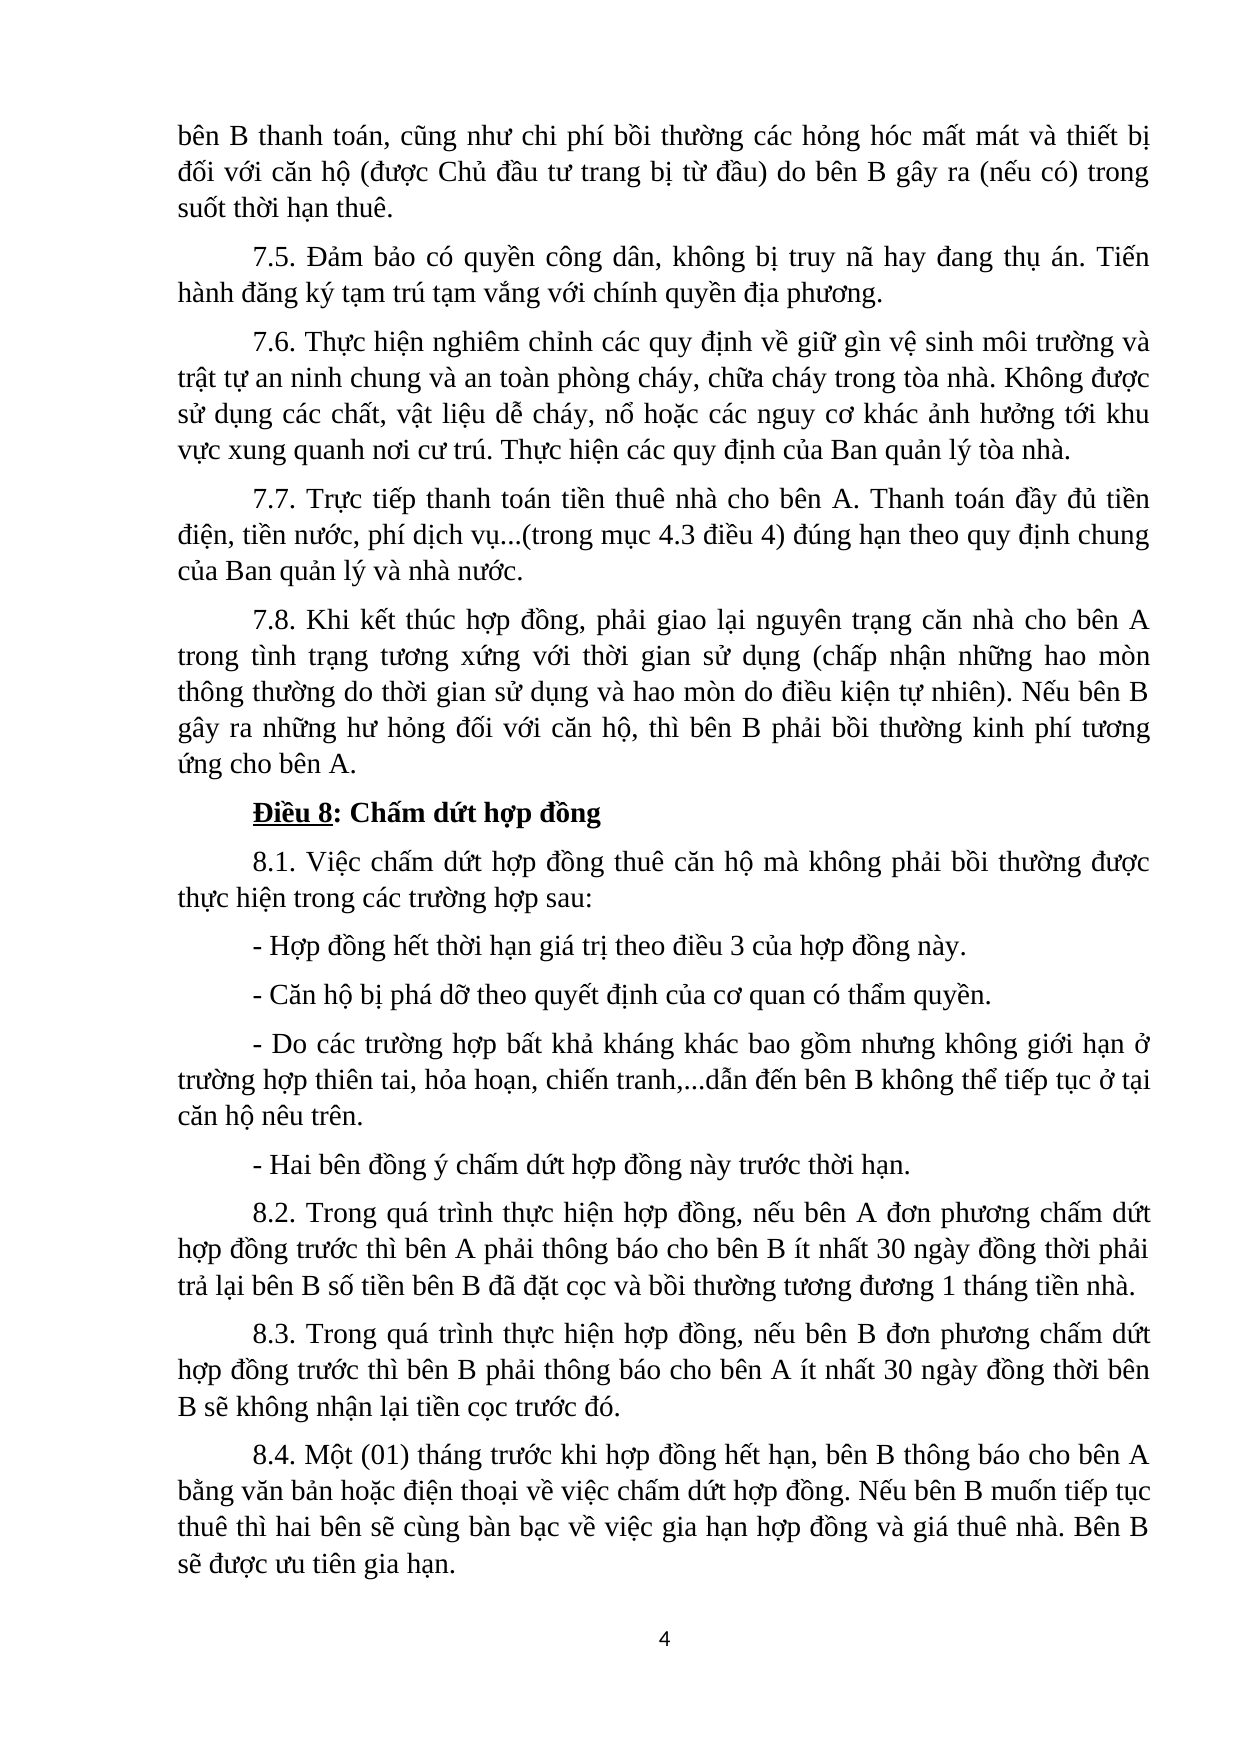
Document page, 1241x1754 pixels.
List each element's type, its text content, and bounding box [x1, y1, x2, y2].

text 7.5. Đảm bảo có quyền công dân, không bị truy nã hay đang thụ án. Tiến hành đăng ký tạm trú tạm vắng với chính quyền địa phương. [177, 239, 1152, 309]
text 8.3. Trong quá trình thực hiện hợp đồng, nếu bên B đơn phương chấm dứt hợp đồng trước thì bên B phải thông báo cho bên A ít nhất 30 ngày đồng thời bên B sẽ không nhận lại tiền cọc trước đó. [177, 1316, 1152, 1422]
text - Do các trường hợp bất khả kháng khác bao gồm nhưng không giới hạn ở trường hợp thiên tai, hỏa hoạn, chiến tranh,...dẫn đến bên B không thể tiếp tục ở tại căn hộ nêu trên. [177, 1026, 1152, 1132]
text - Hai bên đồng ý chấm dứt hợp đồng này trước thời hạn. [177, 1147, 1152, 1180]
text 7.7. Trực tiếp thanh toán tiền thuê nhà cho bên A. Thanh toán đầy đủ tiền điện, tiền nước, phí dịch vụ...(trong mục 4.3 điều 4) đúng hạn theo quy định chung của Ban quản lý và nhà nước. [177, 481, 1152, 587]
text 7.8. Khi kết thúc hợp đồng, phải giao lại nguyên trạng căn nhà cho bên A trong tình trạng tương xứng với thời gian sử dụng (chấp nhận những hao mòn thông thường do thời gian sử dụng và hao mòn do điều kiện tự nhiên). Nếu bên B gây ra những hư hỏng đối với căn hộ, thì bên B phải bồi thường kinh phí tương ứng cho bên A. [177, 602, 1152, 780]
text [177, 118, 1152, 224]
text 8.4. Một (01) tháng trước khi hợp đồng hết hạn, bên B thông báo cho bên A bằng văn bản hoặc điện thoại về việc chấm dứt hợp đồng. Nếu bên B muốn tiếp tục thuê thì hai bên sẽ cùng bàn bạc về việc gia hạn hợp đồng và giá thuê nhà. Bên B sẽ được ưu tiên gia hạn. [177, 1437, 1152, 1579]
text 7.6. Thực hiện nghiêm chỉnh các quy định về giữ gìn vệ sinh môi trường và trật tự an ninh chung và an toàn phòng cháy, chữa cháy trong tòa nhà. Không được sử dụng các chất, vật liệu dễ cháy, nổ hoặc các nguy cơ khác ảnh hưởng tới khu vực xung quanh nơi cư trú. Thực hiện các quy định của Ban quản lý tòa nhà. [177, 324, 1152, 466]
text Điều 8: Chấm dứt hợp đồng [177, 795, 1152, 829]
text 8.1. Việc chấm dứt hợp đồng thuê căn hộ mà không phải bồi thường được thực hiện trong các trường hợp sau: [177, 844, 1152, 913]
text - Hợp đồng hết thời hạn giá trị theo điều 3 của hợp đồng này. [177, 928, 1152, 962]
text 8.2. Trong quá trình thực hiện hợp đồng, nếu bên A đơn phương chấm dứt hợp đồng trước thì bên A phải thông báo cho bên B ít nhất 30 ngày đồng thời phải trả lại bên B số tiền bên B đã đặt cọc và bồi thường tương đương 1 tháng tiền nhà. [177, 1195, 1152, 1301]
text - Căn hộ bị phá dỡ theo quyết định của cơ quan có thẩm quyền. [177, 977, 1152, 1011]
